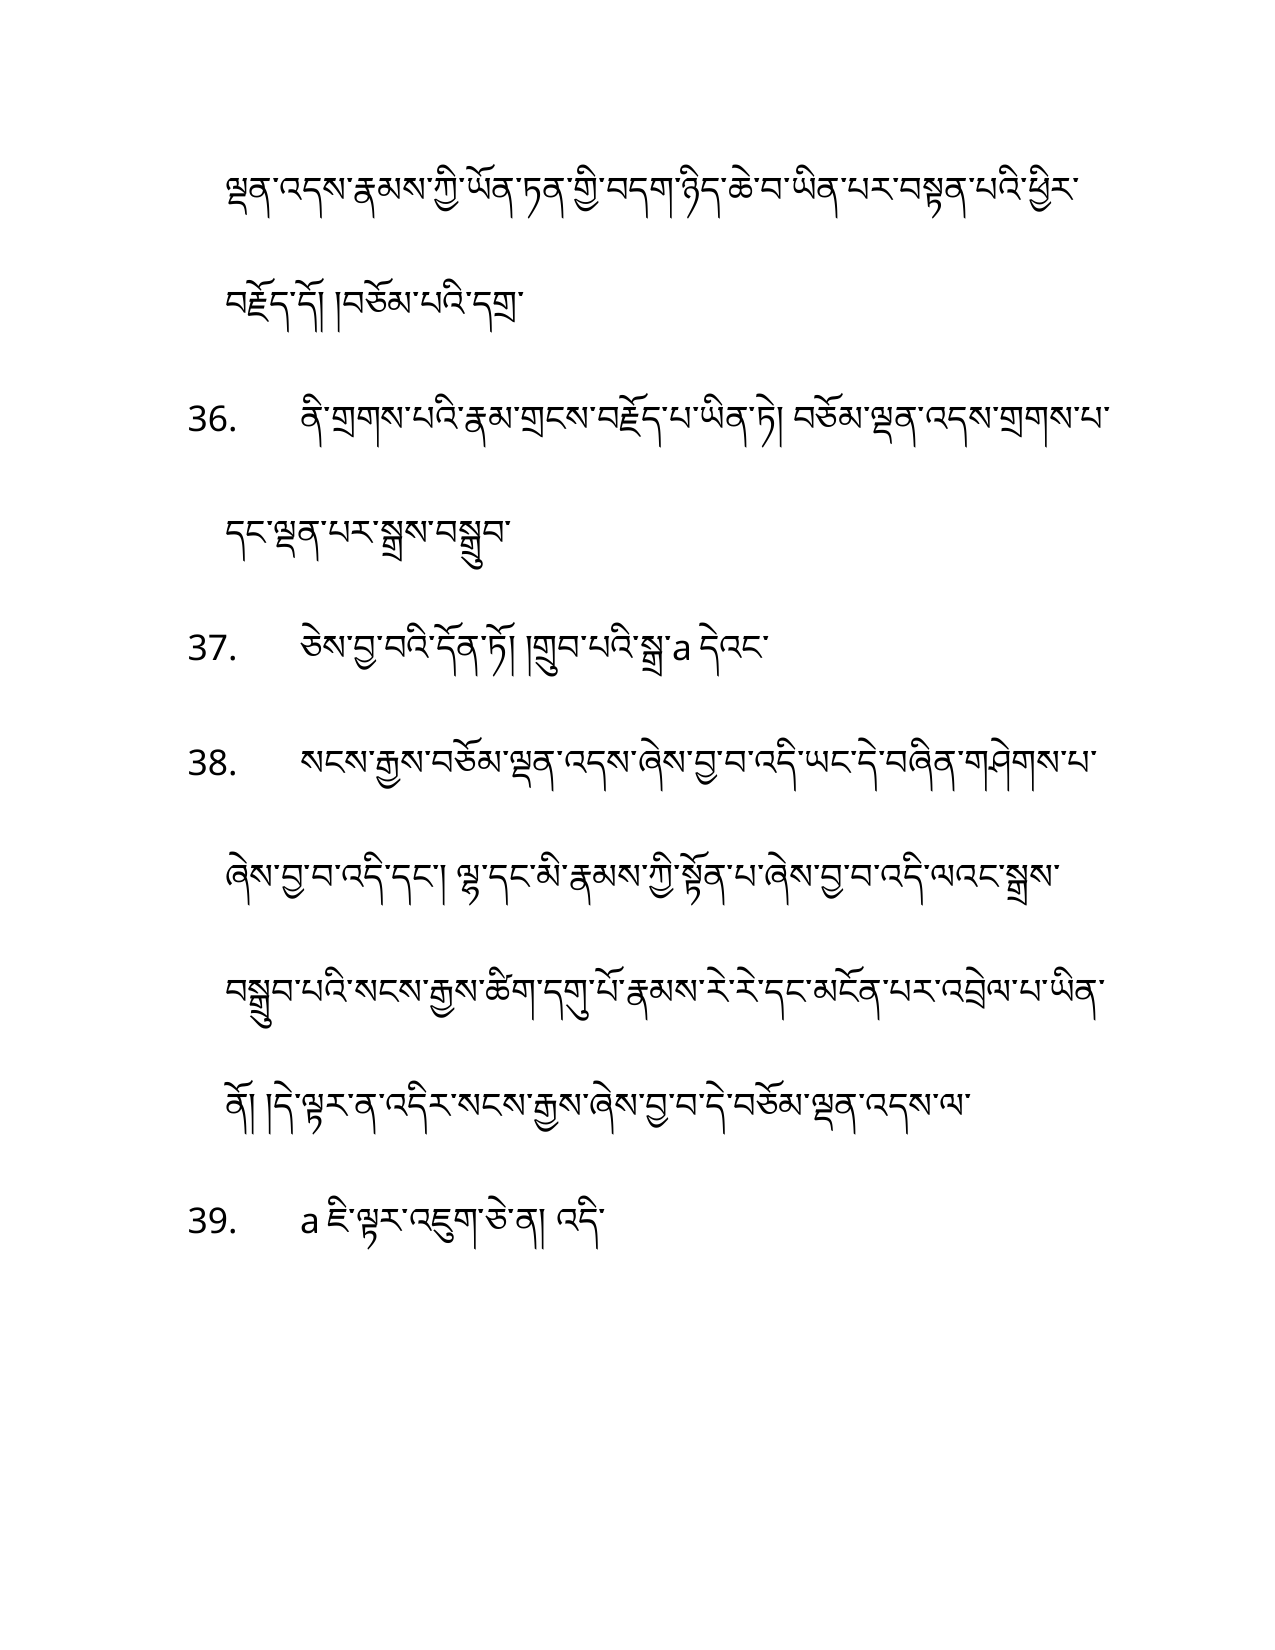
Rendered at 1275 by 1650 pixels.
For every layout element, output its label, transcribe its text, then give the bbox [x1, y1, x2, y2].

list སངས་རྒྱས་བཅོམ་ལྡན་འདས་ཞེས་བྱ་བ་འདི་ཡང་དེ་བཞིན་གཤེགས་པ་ཞེས་བྱ་བ་འདི་དང༌། ལྷ་དང་མི་རྣམས་ཀྱི་སྟོན་པ་ཞེས་བྱ་བ་འདི་ལའང་སྒྲས་བསྒྲུབ་པའི་སངས་རྒྱས་ཚིག་དགུ་པོ་རྣམས་རེ་རེ་དང་མངོན་པར་འབྲེལ་པ་ཡིན་ནོ། །དེ་ལྟར་ན་འདིར་སངས་རྒྱས་ཞེས་བྱ་བ་དེ་བཅོམ་ལྡན་འདས་ལ་ [187, 723, 1125, 1166]
list ཅེས་བྱ་བའི་དོན་ཏོ། །གྲུབ་པའི་སྒྲ་aདེའང་ [187, 608, 1125, 708]
list aཇི་ལྟར་འཇུག་ཅེ་ན། འདི་ [187, 1181, 1125, 1281]
list ནི་གྲགས་པའི་རྣམ་གྲངས་བརྗོད་པ་ཡིན་ཏེ། བཅོམ་ལྡན་འདས་གྲགས་པ་དང་ལྡན་པར་སྒྲས་བསྒྲུབ་ [187, 379, 1125, 593]
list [187, 150, 1125, 364]
